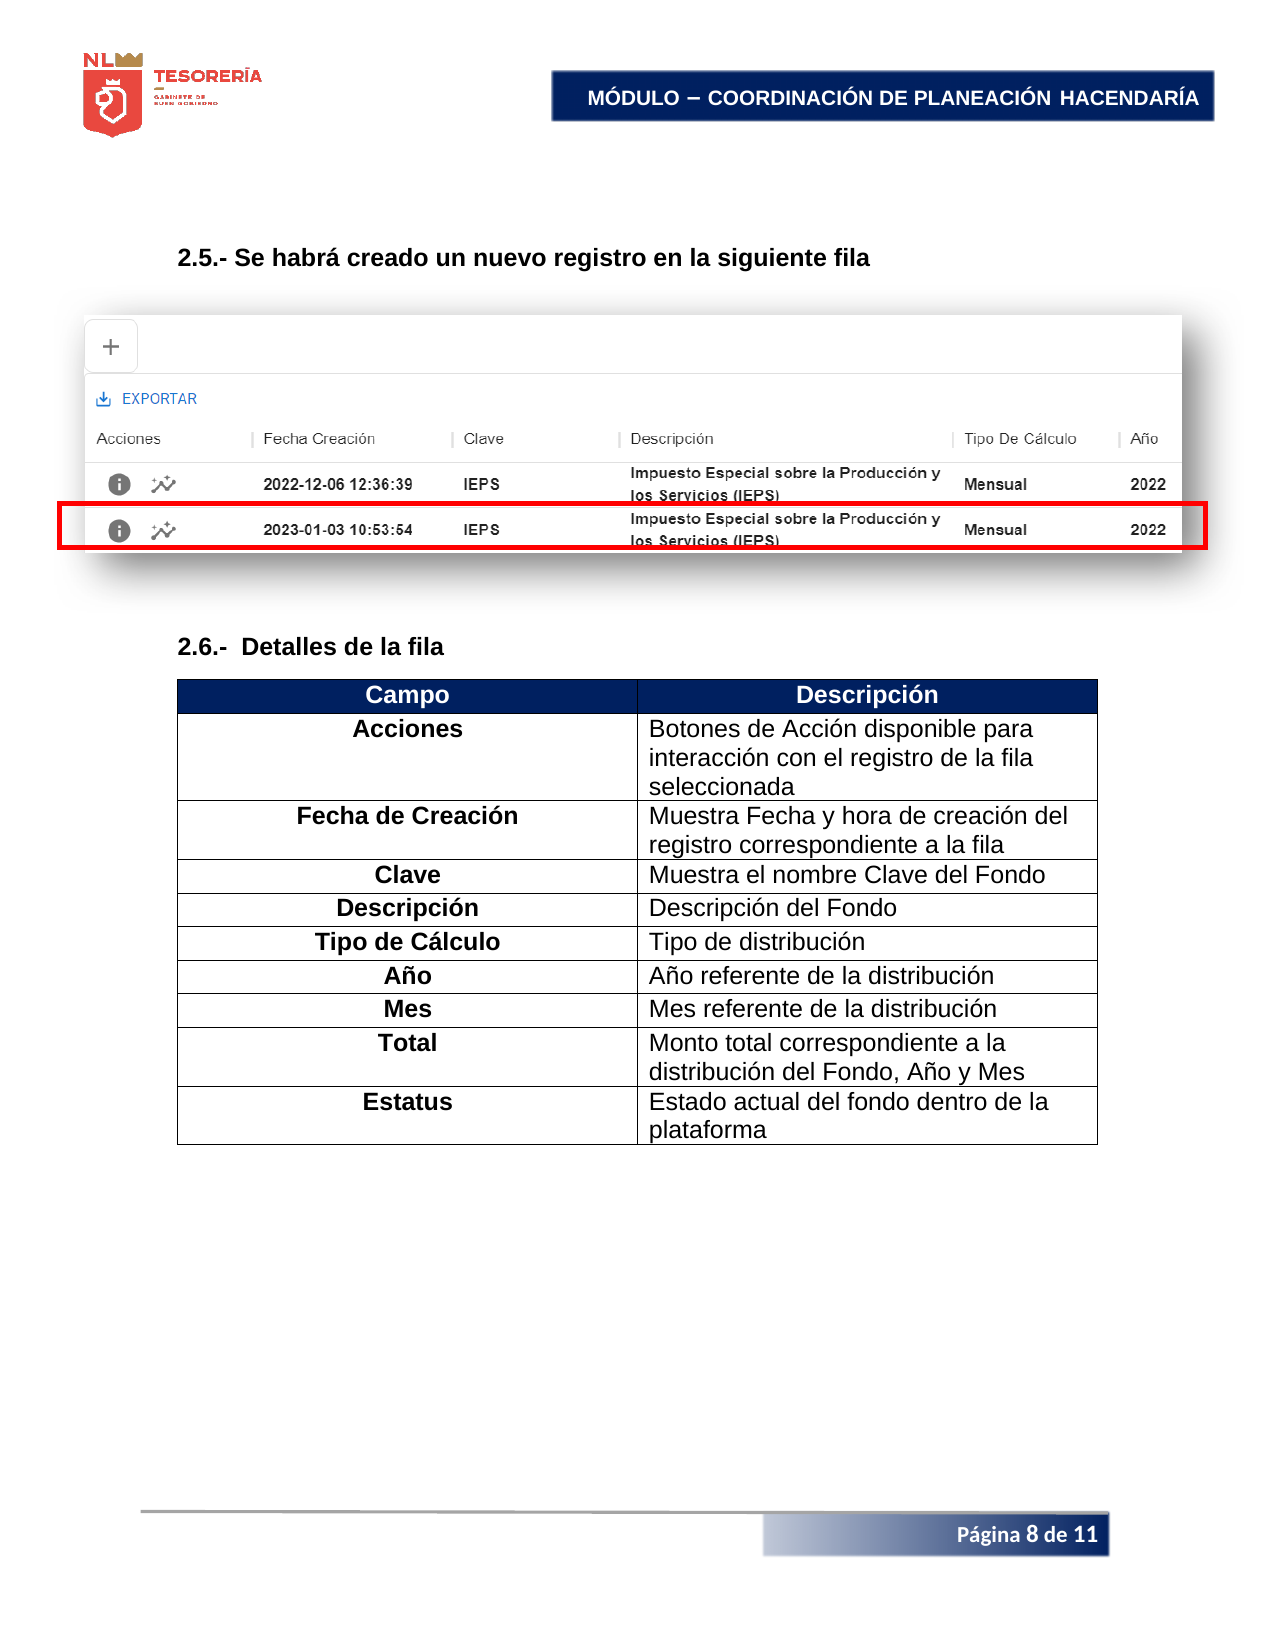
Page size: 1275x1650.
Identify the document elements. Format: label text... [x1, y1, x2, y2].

table_cell Muestra el nombre Clave del Fondo [638, 860, 1097, 892]
table_cell Mes referente de la distribución [638, 994, 1097, 1027]
table_cell Año referente de la distribución [638, 961, 1097, 993]
table_header Descripción [638, 680, 1097, 713]
table_cell Muestra Fecha y hora de creación del registro correspondiente a la fila [638, 801, 1097, 859]
table_cell Estatus [178, 1087, 637, 1144]
table_cell Descripción del Fondo [638, 894, 1097, 926]
text 2.5.- Se habrá creado un nuevo registro en la siguiente fila [177, 243, 1098, 272]
picture [79, 43, 264, 140]
table_cell Mes [178, 994, 637, 1027]
table_cell Estado actual del fondo dentro de la plataforma [638, 1087, 1097, 1144]
text 2.6.- Detalles de la fila [177, 632, 1098, 660]
picture [84, 506, 1182, 545]
table_cell Total [178, 1028, 637, 1086]
picture [84, 315, 1182, 501]
table_cell Año [178, 961, 637, 993]
table_cell Botones de Acción disponible para interacción con el registro de la fila seleccionada [638, 714, 1097, 800]
table_cell Fecha de Creación [178, 801, 637, 859]
table_cell Monto total correspondiente a la distribución del Fondo, Año y Mes [638, 1028, 1097, 1086]
table_cell Descripción [178, 894, 637, 926]
table_cell Acciones [178, 714, 637, 800]
table_header Campo [178, 680, 637, 713]
table_cell Clave [178, 860, 637, 892]
table_cell Tipo de distribución [638, 927, 1097, 960]
table_cell Tipo de Cálculo [178, 927, 637, 960]
